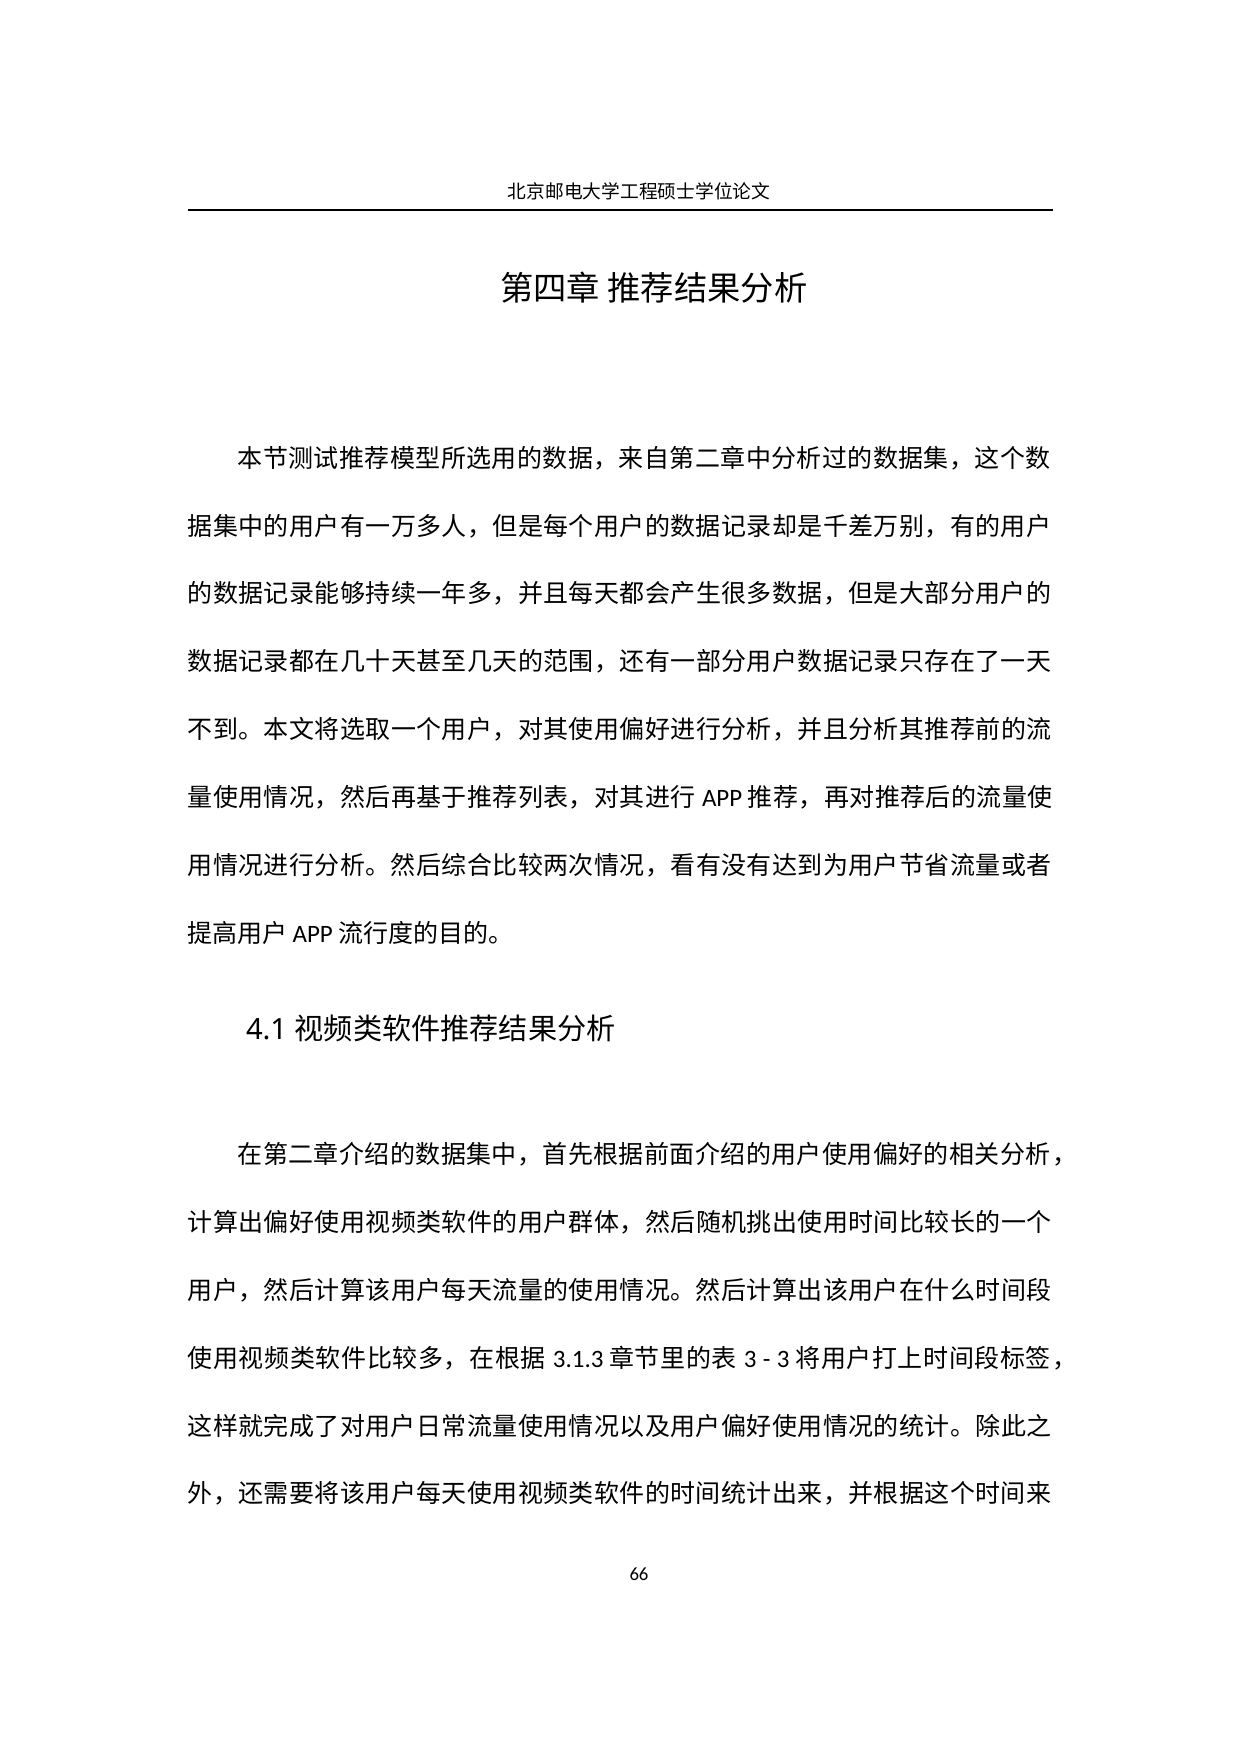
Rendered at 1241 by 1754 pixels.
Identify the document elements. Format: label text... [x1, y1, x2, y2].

text 本节测试推荐模型所选用的数据，来自第二章中分析过的数据集，这个数据集中的用户有一万多人，但是每个用户的数据记录却是千差万别，有的用户的数据记录能够持续一年多，并且每天都会产生很多数据，但是大部分用户的数据记录都在几十天甚至几天的范围，还有一部分用户数据记录只存在了一天不到。本文将选取一个用户，对其使用偏好进行分析，并且分析其推荐前的流量使用情况，然后再基于推荐列表，对其进行APP推荐，再对推荐后的流量使用情况进行分析。然后综合比较两次情况，看有没有达到为用户节省流量或者提高用户APP流行度的目的。 [187, 422, 1053, 966]
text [187, 1118, 1053, 1526]
subtitle 4.1 视频类软件推荐结果分析 [187, 993, 1053, 1061]
subtitle 第四章 推荐结果分析 [187, 252, 1053, 320]
